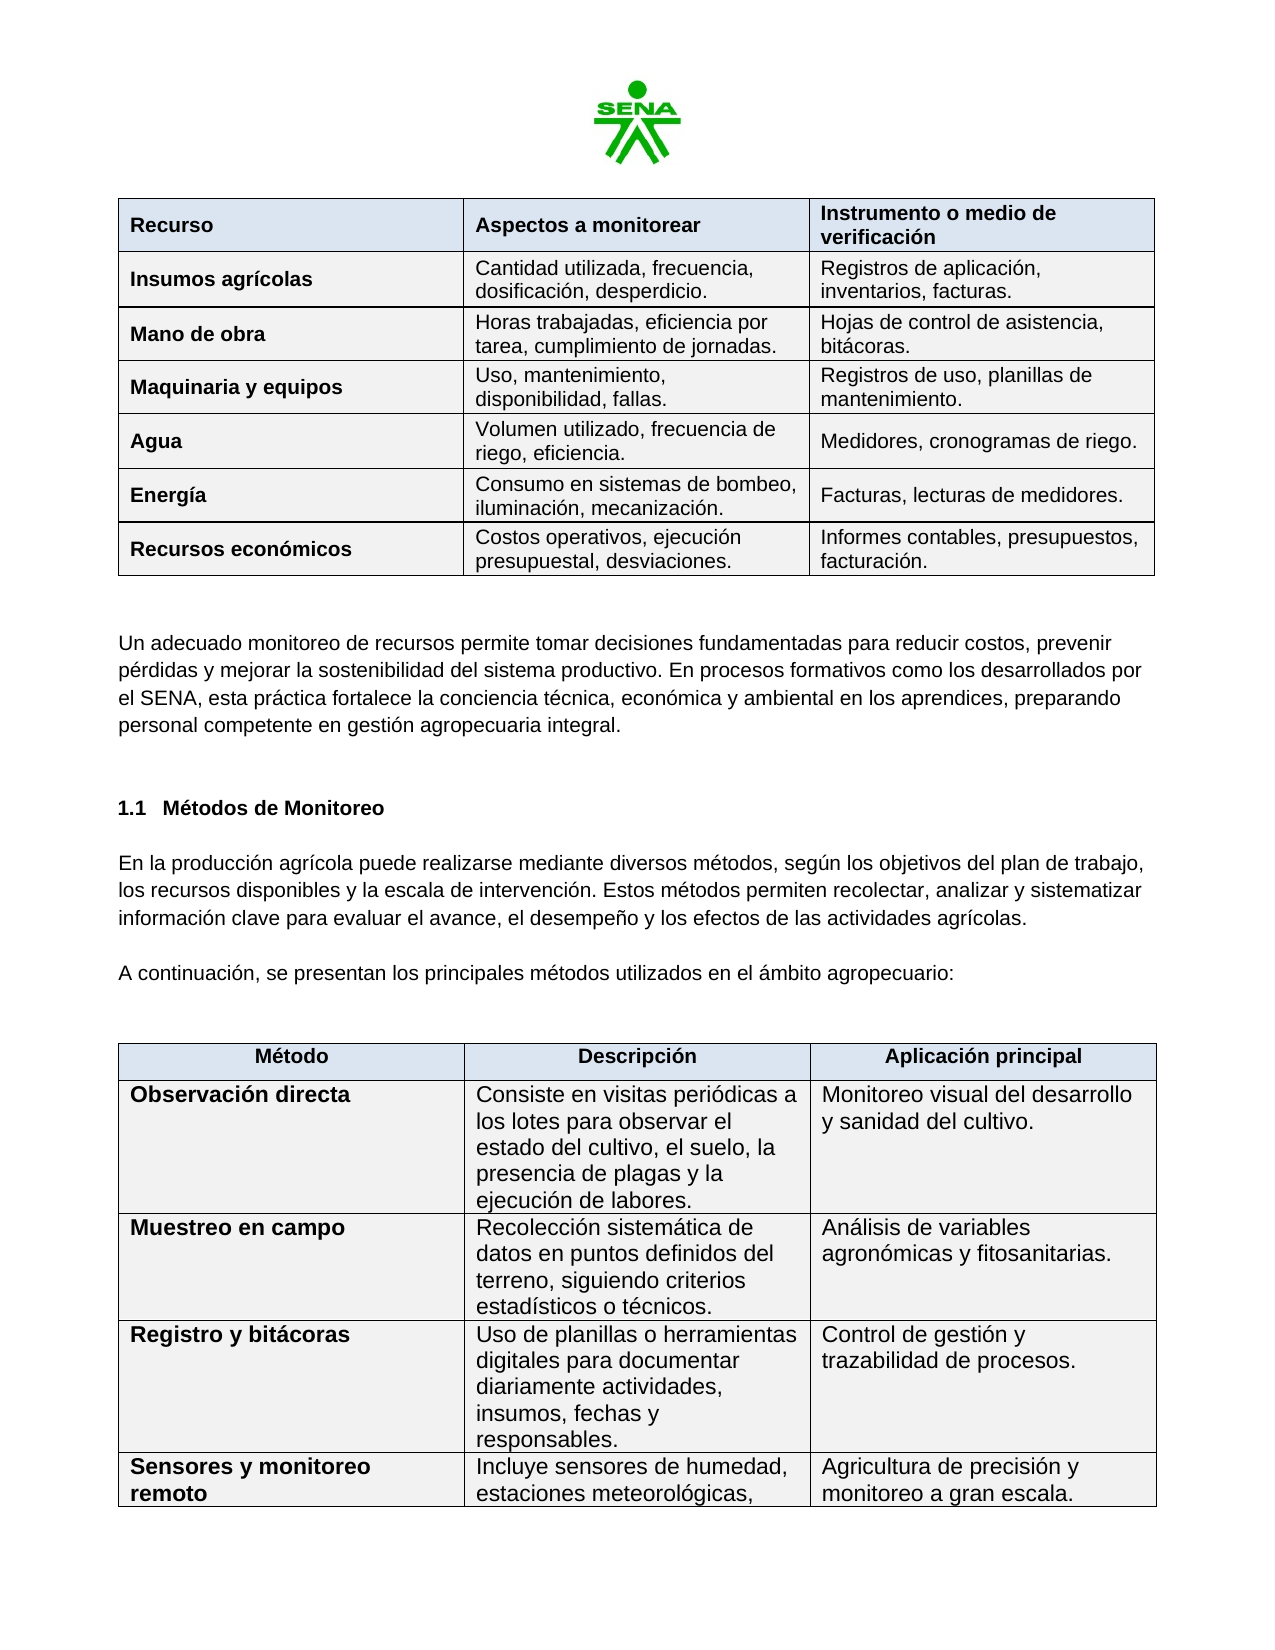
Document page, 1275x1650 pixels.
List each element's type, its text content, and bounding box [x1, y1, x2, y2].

table_cell Horas trabajadas, eficiencia por tarea, cumplimiento de jornadas. [464, 308, 809, 360]
table_cell Agricultura de precisión y monitoreo a gran escala. [811, 1453, 1156, 1506]
table_cell Mano de obra [119, 308, 463, 360]
table_cell Medidores, cronogramas de riego. [810, 414, 1154, 468]
table_header Instrumento o medio de verificación [810, 199, 1154, 251]
table_cell Incluye sensores de humedad, estaciones meteorológicas, drones e imágenes satelitales para monitoreo automatizado. [465, 1453, 810, 1506]
table_cell Monitoreo visual del desarrollo y sanidad del cultivo. [811, 1081, 1156, 1213]
table_header Descripción [465, 1044, 810, 1080]
table_cell Agua [119, 414, 463, 468]
table_cell Uso de planillas o herramientas digitales para documentar diariamente actividades, insumos, fechas y responsables. [465, 1321, 810, 1452]
table_cell Registros de aplicación, inventarios, facturas. [810, 252, 1154, 306]
table_cell Hojas de control de asistencia, bitácoras. [810, 308, 1154, 360]
table_header Recurso [119, 199, 463, 251]
table_cell Energía [119, 469, 463, 521]
table_cell Facturas, lecturas de medidores. [810, 469, 1154, 521]
text A continuación, se presentan los principales métodos utilizados en el ámbito agropecuario: [118, 961, 1157, 985]
list Métodos de Monitoreo [117, 796, 1157, 820]
table_cell Insumos agrícolas [119, 252, 463, 306]
table_cell Observación directa [119, 1081, 464, 1213]
table_cell Sensores y monitoreo remoto [119, 1453, 464, 1506]
table_cell Volumen utilizado, frecuencia de riego, eficiencia. [464, 414, 809, 468]
table_cell Control de gestión y trazabilidad de procesos. [811, 1321, 1156, 1452]
table_cell Registros de uso, planillas de mantenimiento. [810, 361, 1154, 413]
table_cell Maquinaria y equipos [119, 361, 463, 413]
table_cell Recolección sistemática de datos en puntos definidos del terreno, siguiendo criterios estadísticos o técnicos. [465, 1214, 810, 1319]
table_cell Costos operativos, ejecución presupuestal, desviaciones. [464, 523, 809, 575]
table_header Aspectos a monitorear [464, 199, 809, 251]
table_cell Uso, mantenimiento, disponibilidad, fallas. [464, 361, 809, 413]
text En la producción agrícola puede realizarse mediante diversos métodos, según los objetivos del plan de trabajo, los recursos disponibles y la escala de intervención. Estos métodos permiten recolectar, analizar y sistematizar información clave para evaluar el avance, el desempeño y los efectos de las actividades agrícolas. [118, 851, 1157, 930]
table_cell Informes contables, presupuestos, facturación. [810, 523, 1154, 575]
table_header Aplicación principal [811, 1044, 1156, 1080]
table_cell Registro y bitácoras [119, 1321, 464, 1452]
text Un adecuado monitoreo de recursos permite tomar decisiones fundamentadas para reducir costos, prevenir pérdidas y mejorar la sostenibilidad del sistema productivo. En procesos formativos como los desarrollados por el SENA, esta práctica fortalece la conciencia técnica, económica y ambiental en los aprendices, preparando personal competente en gestión agropecuaria integral. [118, 631, 1157, 737]
table_cell Muestreo en campo [119, 1214, 464, 1319]
table_cell Recursos económicos [119, 523, 463, 575]
picture [588, 75, 687, 172]
table_cell Análisis de variables agronómicas y fitosanitarias. [811, 1214, 1156, 1319]
table_header Método [119, 1044, 464, 1080]
table_cell Consumo en sistemas de bombeo, iluminación, mecanización. [464, 469, 809, 521]
table_cell Cantidad utilizada, frecuencia, dosificación, desperdicio. [464, 252, 809, 306]
table_cell Consiste en visitas periódicas a los lotes para observar el estado del cultivo, el suelo, la presencia de plagas y la ejecución de labores. [465, 1081, 810, 1213]
